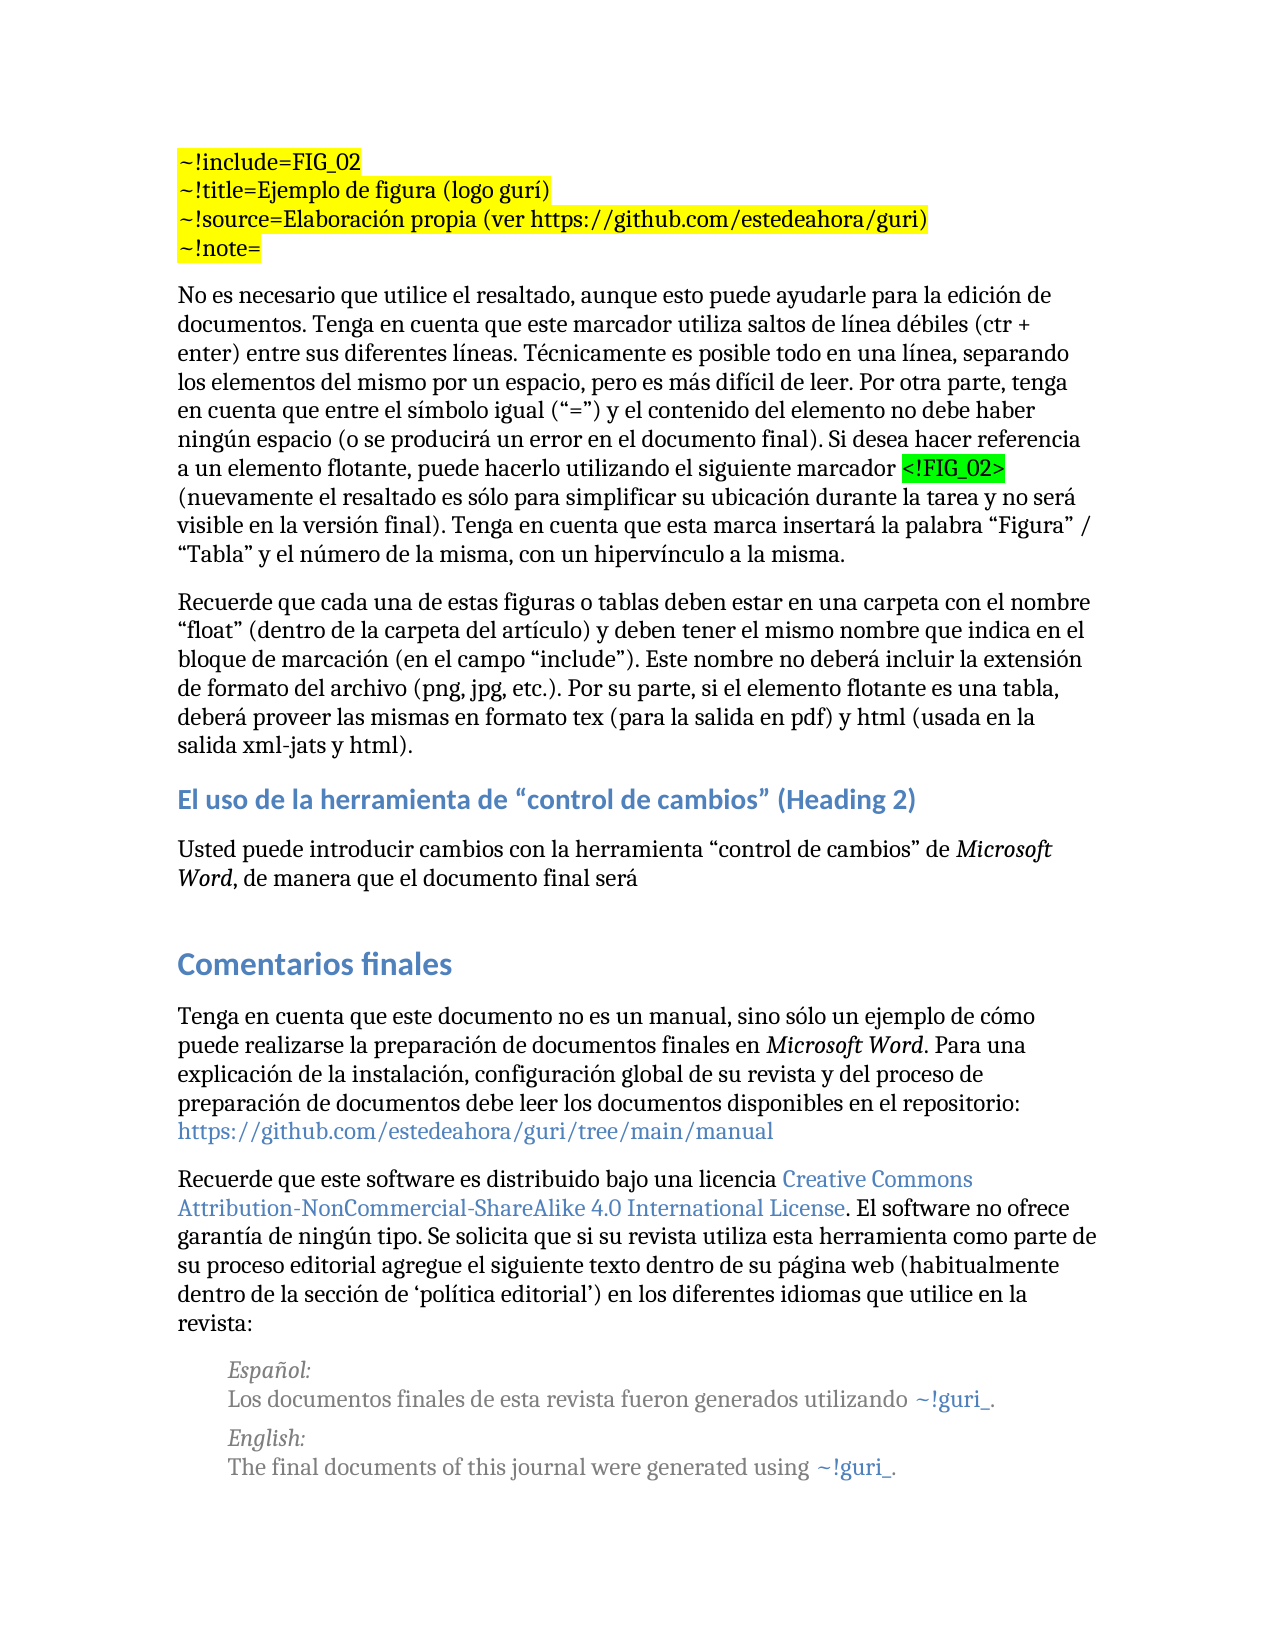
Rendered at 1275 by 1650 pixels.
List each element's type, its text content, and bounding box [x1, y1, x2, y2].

text Recuerde que este software es distribuido bajo una licencia Creative Commons Attribution-NonCommercial-ShareAlike 4.0 International License. El software no ofrece garantía de ningún tipo. Se solicita que si su revista utiliza esta herramienta como parte de su proceso editorial agregue el siguiente texto dentro de su página web (habitualmente dentro de la sección de ‘política editorial’) en los diferentes idiomas que utilice en la revista: [177, 1165, 1098, 1337]
text Español: Los documentos finales de esta revista fueron generados utilizando ~!guri_. [227, 1356, 1048, 1413]
text Usted puede introducir cambios con la herramienta “control de cambios” de Microsoft Word, de manera que el documento final será [177, 835, 1098, 893]
text Tenga en cuenta que este documento no es un manual, sino sólo un ejemplo de cómo puede realizarse la preparación de documentos finales en Microsoft Word. Para una explicación de la instalación, configuración global de su revista y del proceso de preparación de documentos debe leer los documentos disponibles en el repositorio: https://github.com/estedeahora/guri/tree/main/manual [177, 1002, 1098, 1146]
text No es necesario que utilice el resaltado, aunque esto puede ayudarle para la edición de documentos. Tenga en cuenta que este marcador utiliza saltos de línea débiles (ctr + enter) entre sus diferentes líneas. Técnicamente es posible todo en una línea, separando los elementos del mismo por un espacio, pero es más difícil de leer. Por otra parte, tenga en cuenta que entre el símbolo igual (“=”) y el contenido del elemento no debe haber ningún espacio (o se producirá un error en el documento final). Si desea hacer referencia a un elemento flotante, puede hacerlo utilizando el siguiente marcador <!FIG_02> (nuevamente el resaltado es sólo para simplificar su ubicación durante la tarea y no será visible en la versión final). Tenga en cuenta que esta marca insertará la palabra “Figura” / “Tabla” y el número de la misma, con un hipervínculo a la misma. [177, 281, 1098, 569]
subtitle El uso de la herramienta de “control de cambios” (Heading 2) [177, 781, 1098, 817]
text Recuerde que cada una de estas figuras o tablas deben estar en una carpeta con el nombre “float” (dentro de la carpeta del artículo) y deben tener el mismo nombre que indica en el bloque de marcación (en el campo “include”). Este nombre no deberá incluir la extensión de formato del archivo (png, jpg, etc.). Por su parte, si el elemento flotante es una tabla, deberá proveer las mismas en formato tex (para la salida en pdf) y html (usada en la salida xml-jats y html). [177, 588, 1098, 760]
text English: The final documents of this journal were generated using ~!guri_. [227, 1424, 1048, 1481]
text ~!include=FIG_02 ~!title=Ejemplo de figura (logo gurí) ~!source=Elaboración propia (ver https://github.com/estedeahora/guri) ~!note= [261, 148, 1098, 263]
subtitle Comentarios finales [177, 943, 1098, 983]
